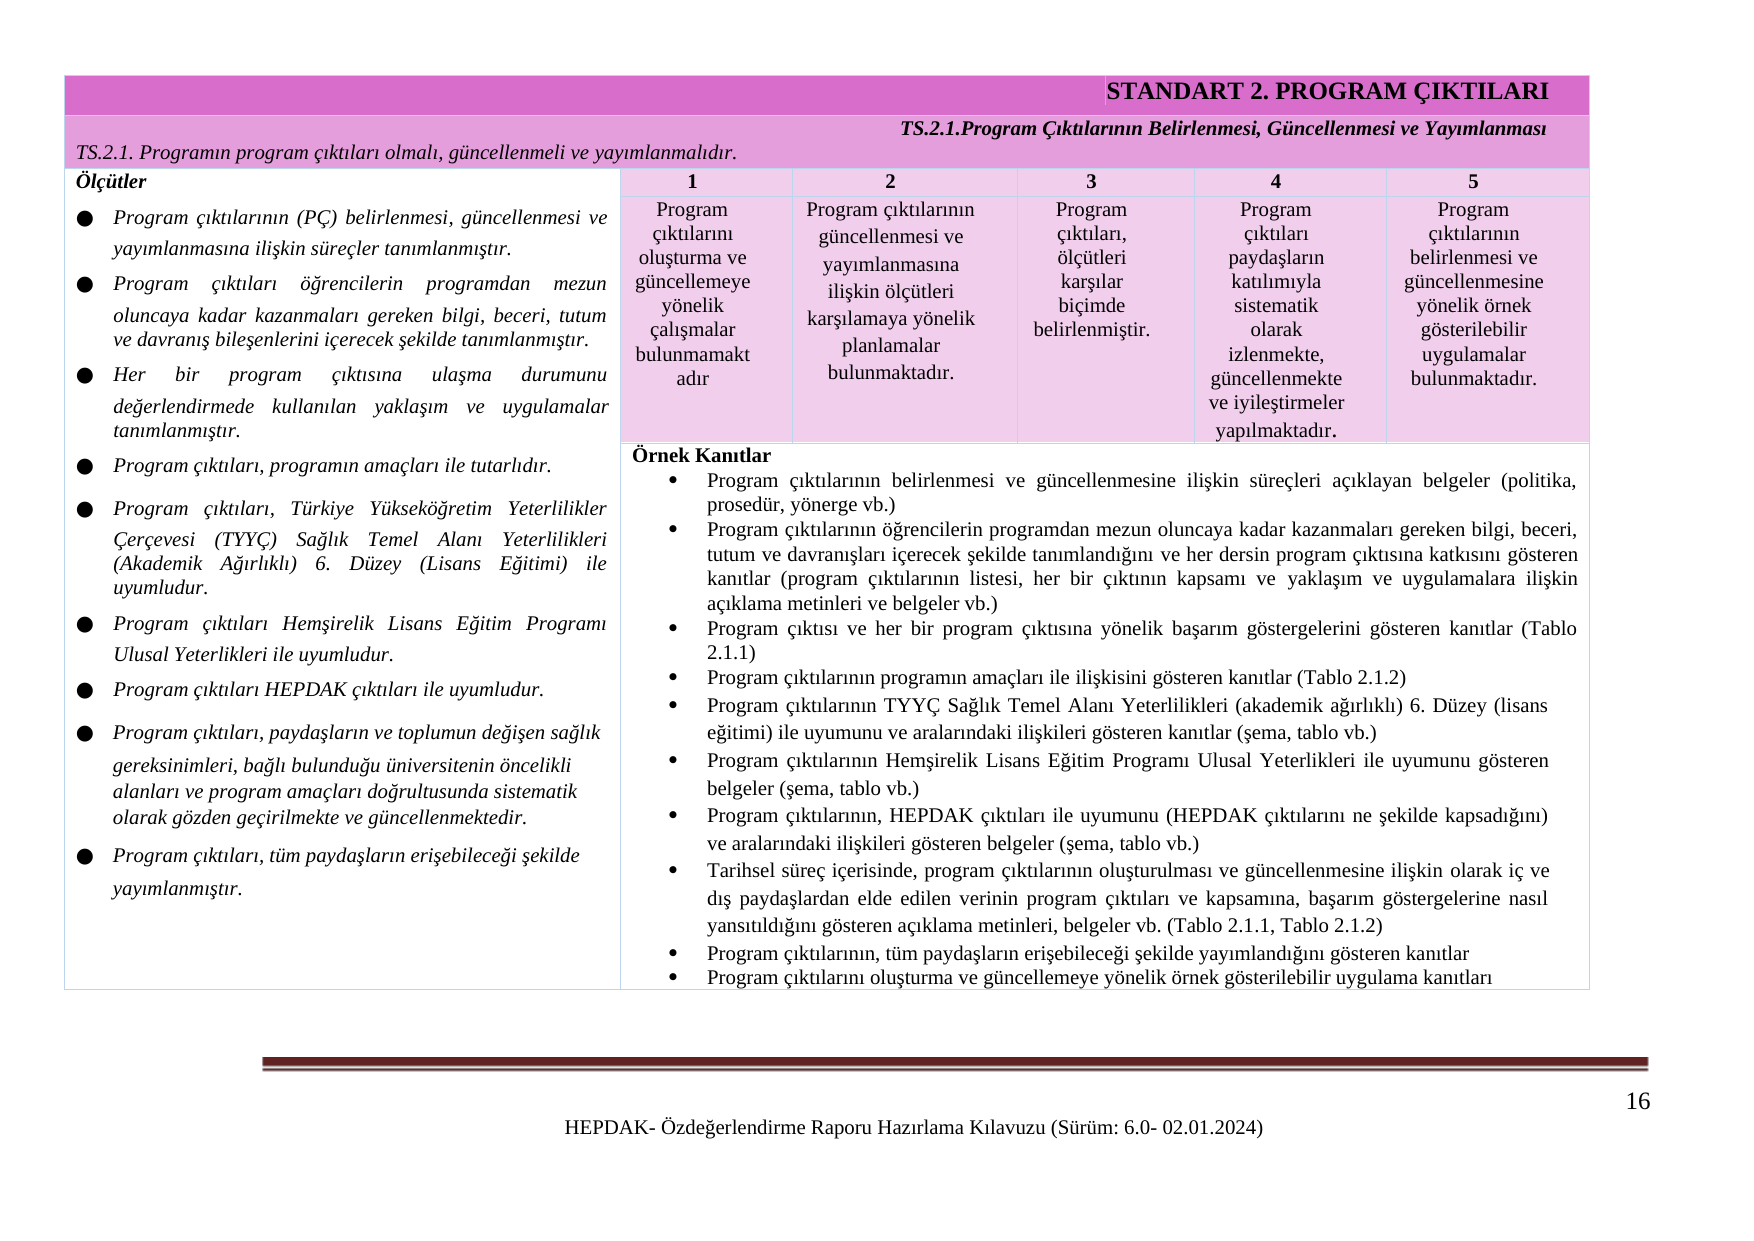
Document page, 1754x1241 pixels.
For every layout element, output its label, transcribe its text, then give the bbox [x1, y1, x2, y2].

table_cell 5 [1387, 169, 1589, 196]
table_cell Örnek Kanıtlar Program çıktılarının belirlenmesi ve güncellenmesine ilişkin süreçleri açıklayan belgeler (politika, prosedür, yönerge vb.) Program çıktılarının öğrencilerin programdan mezun oluncaya kadar kazanmaları gereken bilgi, beceri, tutum ve davranışları içerecek şekilde tanımlandığını ve her dersin program çıktısına katkısını gösteren kanıtlar (program çıktılarının listesi, her bir çıktının kapsamı ve yaklaşım ve uygulamalara ilişkin açıklama metinleri ve belgeler vb.) Program çıktısı ve her bir program çıktısına yönelik başarım göstergelerini gösteren kanıtlar (Tablo 2.1.1) Program çıktılarının programın amaçları ile ilişkisini gösteren kanıtlar (Tablo 2.1.2) Program çıktılarının TYYÇ Sağlık Temel Alanı Yeterlilikleri (akademik ağırlıklı) 6. Düzey (lisans eğitimi) ile uyumunu ve aralarındaki ilişkileri gösteren kanıtlar (şema, tablo vb.) Program çıktılarının Hemşirelik Lisans Eğitim Programı Ulusal Yeterlikleri ile uyumunu gösteren belgeler (şema, tablo vb.) Program çıktılarının, HEPDAK çıktıları ile uyumunu (HEPDAK çıktılarını ne şekilde kapsadığını) ve aralarındaki ilişkileri gösteren belgeler (şema, tablo vb.) Tarihsel süreç içerisinde, program çıktılarının oluşturulması ve güncellenmesine ilişkin olarak iç ve dış paydaşlardan elde edilen verinin program çıktıları ve kapsamına, başarım göstergelerine nasıl yansıtıldığını gösteren açıklama metinleri, belgeler vb. (Tablo 2.1.1, Tablo 2.1.2) Program çıktılarının, tüm paydaşların erişebileceği şekilde yayımlandığını gösteren kanıtlar Program çıktılarını oluşturma ve güncellemeye yönelik örnek gösterilebilir uygulama kanıtları [621, 444, 1589, 989]
table_cell Program çıktıları, ölçütleri karşılar biçimde belirlenmiştir. [1018, 197, 1194, 442]
table_cell TS.2.1.Program Çıktılarının Belirlenmesi, Güncellenmesi ve Yayımlanması TS.2.1. Programın program çıktıları olmalı, güncellenmeli ve yayımlanmalıdır. [65, 116, 1589, 168]
table_cell 4 [1195, 169, 1386, 196]
table_cell Program çıktılarını oluşturma ve güncellemeye yönelik çalışmalar bulunmamaktadır [621, 197, 792, 442]
table_cell 1 [621, 169, 792, 196]
table_cell 2 [793, 169, 1017, 196]
table_cell Program çıktılarının güncellenmesi ve yayımlanmasına ilişkin ölçütleri karşılamaya yönelik planlamalar bulunmaktadır. [793, 197, 1017, 442]
table_cell Ölçütler Program çıktılarının (PÇ) belirlenmesi, güncellenmesi ve yayımlanmasına ilişkin süreçler tanımlanmıştır. Program çıktıları öğrencilerin programdan mezun oluncaya kadar kazanmaları gereken bilgi, beceri, tutum ve davranış bileşenlerini içerecek şekilde tanımlanmıştır. Her bir program çıktısına ulaşma durumunu değerlendirmede kullanılan yaklaşım ve uygulamalar tanımlanmıştır. Program çıktıları, programın amaçları ile tutarlıdır. Program çıktıları, Türkiye Yükseköğretim Yeterlilikler Çerçevesi (TYYÇ) Sağlık Temel Alanı Yeterlilikleri (Akademik Ağırlıklı) 6. Düzey (Lisans Eğitimi) ile uyumludur. Program çıktıları Hemşirelik Lisans Eğitim Programı Ulusal Yeterlikleri ile uyumludur. Program çıktıları HEPDAK çıktıları ile uyumludur. Program çıktıları, paydaşların ve toplumun değişen sağlık gereksinimleri, bağlı bulunduğu üniversitenin öncelikli alanları ve program amaçları doğrultusunda sistematik olarak gözden geçirilmekte ve güncellenmektedir. Program çıktıları, tüm paydaşların erişebileceği şekilde yayımlanmıştır. [65, 169, 620, 989]
picture [261, 1057, 1651, 1074]
table_cell Program çıktılarının belirlenmesi ve güncellenmesine yönelik örnek gösterilebilir uygulamalar bulunmaktadır. [1387, 197, 1589, 442]
table_cell 3 [1018, 169, 1194, 196]
table_cell Program çıktıları paydaşların katılımıyla sistematik olarak izlenmekte, güncellenmekte ve iyileştirmeler yapılmaktadır. [1195, 197, 1386, 442]
table_header STANDART 2. PROGRAM ÇIKTILARI [65, 76, 1589, 115]
